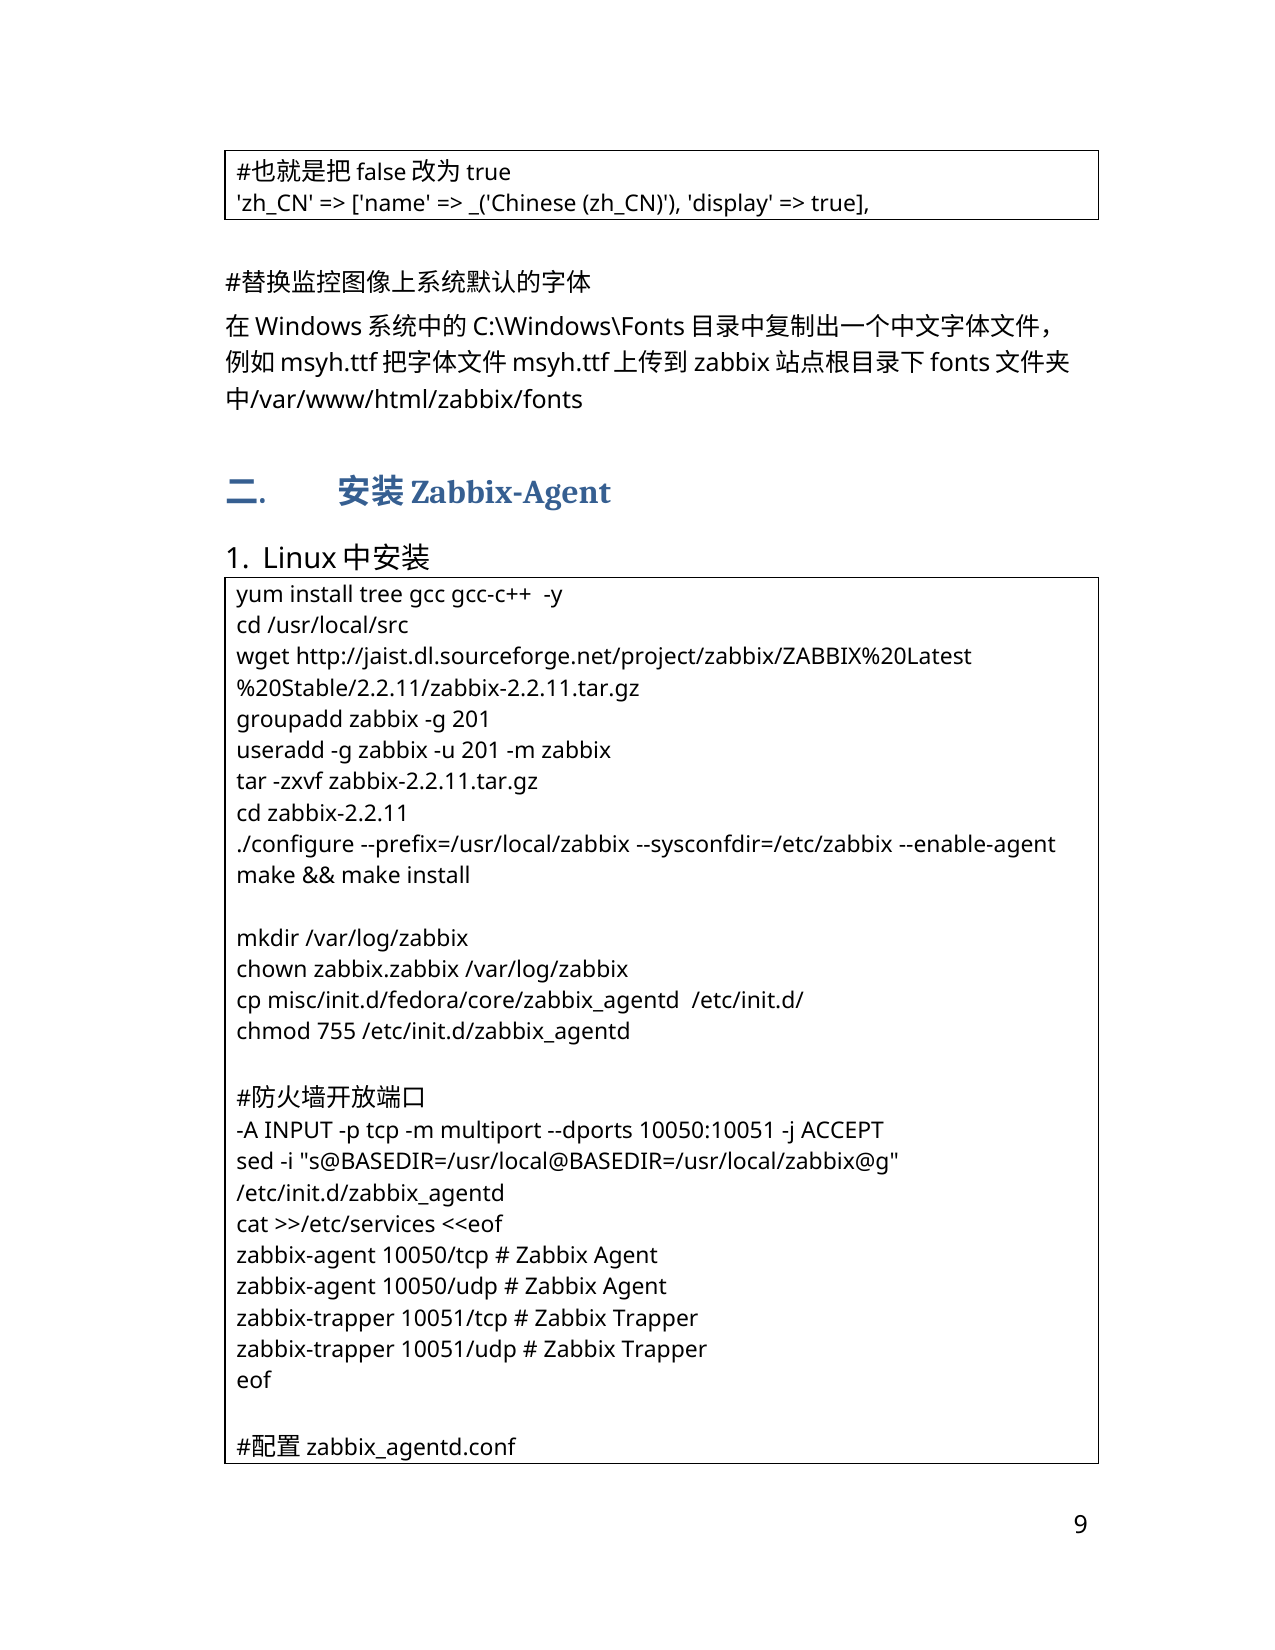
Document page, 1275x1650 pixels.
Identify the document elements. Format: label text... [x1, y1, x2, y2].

text 在Windows系统中的C:\Windows\Fonts目录中复制出一个中文字体文件，例如msyh.ttf把字体文件msyh.ttf上传到zabbix站点根目录下fonts文件夹中/var/www/html/zabbix/fonts [225, 307, 1087, 415]
subtitle 安装Zabbix-Agent [225, 465, 1087, 513]
table_header #也就是把false改为true 'zh_CN' => ['name' => _('Chinese (zh_CN)'), 'display' => true], [226, 151, 1098, 218]
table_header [226, 578, 1098, 1463]
text #替换监控图像上系统默认的字体 [225, 262, 1087, 298]
subtitle Linux中安装 [225, 534, 1087, 577]
